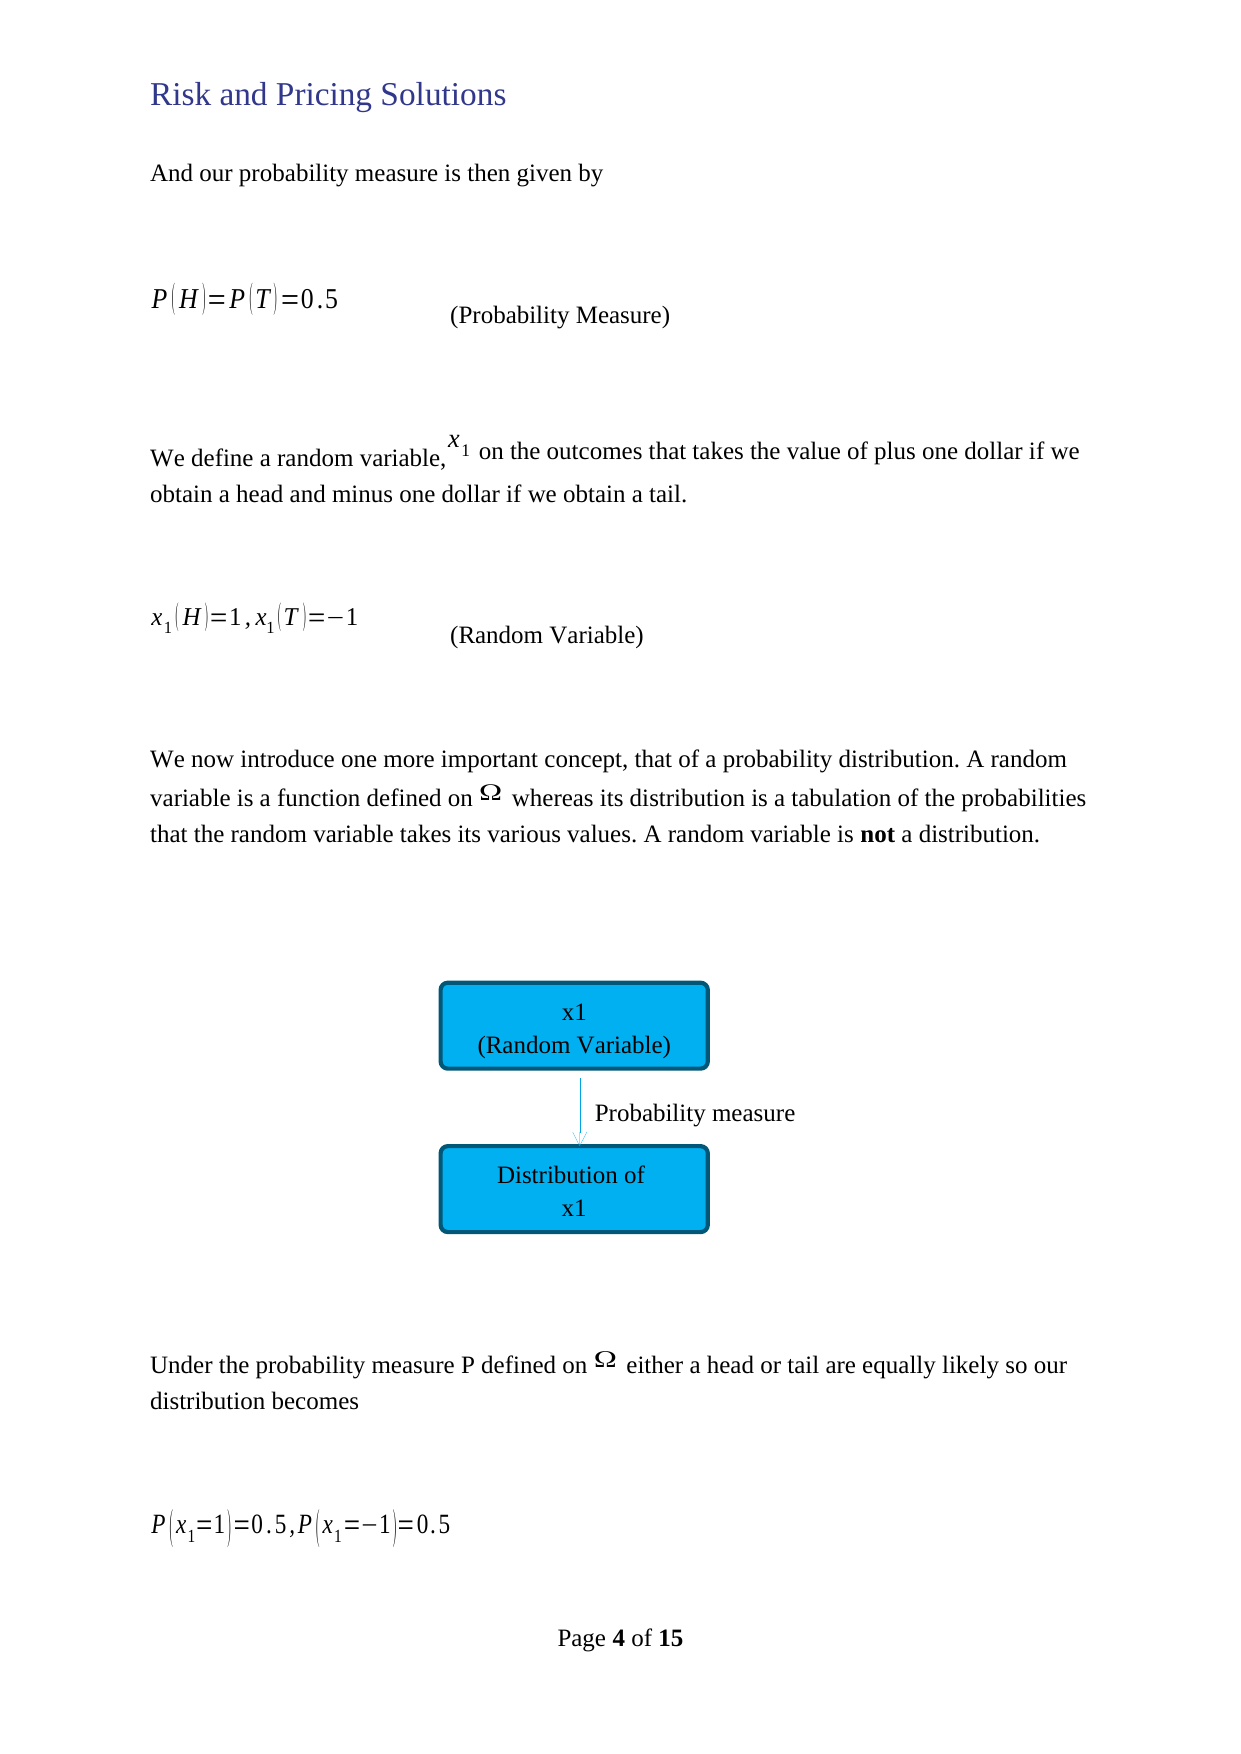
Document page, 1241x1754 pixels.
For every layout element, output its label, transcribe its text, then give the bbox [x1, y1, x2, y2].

text Under the probability measure P defined on either a head or tail are equally likely so our distribution becomes [150, 1347, 1090, 1414]
text (Random Variable) [150, 601, 1090, 649]
text We now introduce one more important concept, that of a probability distribution. A random variable is a function defined on whereas its distribution is a tabulation of the probabilities that the random variable takes its various values. A random variable is not a distribution. [150, 744, 1090, 848]
text And our probability measure is then given by [150, 150, 1090, 186]
text We define a random variable, on the outcomes that takes the value of plus one dollar if we obtain a head and minus one dollar if we obtain a tail. [150, 424, 1090, 508]
text (Probability Measure) [150, 281, 1090, 329]
